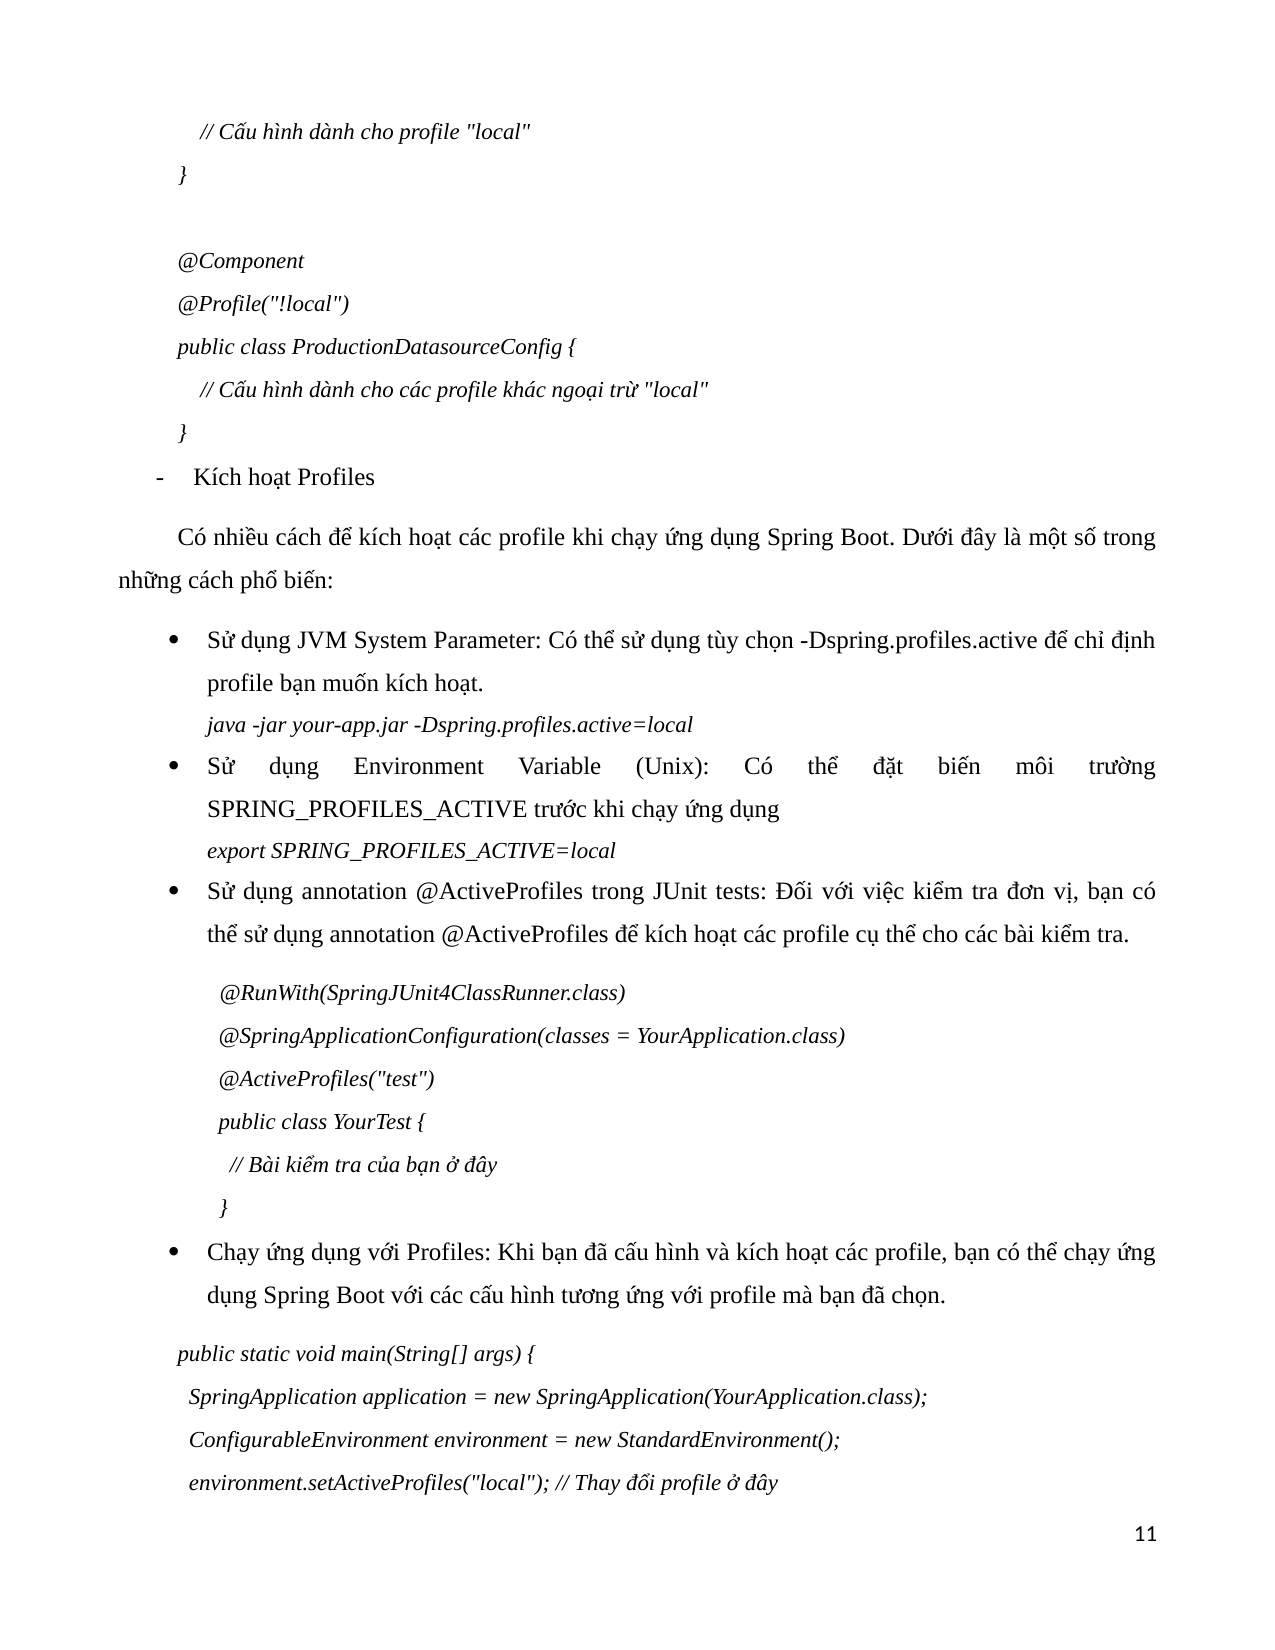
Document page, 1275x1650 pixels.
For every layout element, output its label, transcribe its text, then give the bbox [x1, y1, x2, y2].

list Sử dụng annotation @ActiveProfiles trong JUnit tests: Đối với việc kiểm tra đơn vị, bạn có thể sử dụng annotation @ActiveProfiles để kích hoạt các profile cụ thể cho các bài kiểm tra. [169, 876, 1157, 948]
list Chạy ứng dụng với Profiles: Khi bạn đã cấu hình và kích hoạt các profile, bạn có thể chạy ứng dụng Spring Boot với các cấu hình tương ứng với profile mà bạn đã chọn. [169, 1237, 1157, 1309]
list Sử dụng JVM System Parameter: Có thể sử dụng tùy chọn -Dspring.profiles.active để chỉ định profile bạn muốn kích hoạt. [169, 625, 1157, 697]
text @Profile("!local") [118, 290, 1157, 317]
text @Component [118, 247, 1157, 273]
text environment.setActiveProfiles("local"); // Thay đổi profile ở đây [118, 1469, 1157, 1496]
text @SpringApplicationConfiguration(classes = YourApplication.class) [207, 1022, 1157, 1049]
text public class YourTest { [207, 1108, 1157, 1135]
list export SPRING_PROFILES_ACTIVE=local [207, 837, 1157, 863]
list java -jar your-app.jar -Dspring.profiles.active=local [207, 711, 1157, 738]
text public class ProductionDatasourceConfig { [118, 333, 1157, 359]
list Kích hoạt Profiles [156, 462, 1157, 491]
text @RunWith(SpringJUnit4ClassRunner.class) [207, 979, 1157, 1006]
text @ActiveProfiles("test") [207, 1065, 1157, 1092]
text ConfigurableEnvironment environment = new StandardEnvironment(); [118, 1426, 1157, 1453]
text } [207, 1194, 1157, 1221]
text // Bài kiểm tra của bạn ở đây [207, 1151, 1157, 1178]
text SpringApplication application = new SpringApplication(YourApplication.class); [118, 1383, 1157, 1410]
text public static void main(String[] args) { [118, 1340, 1157, 1367]
list Sử dụng Environment Variable (Unix): Có thể đặt biến môi trường SPRING_PROFILES_ACTIVE trước khi chạy ứng dụng [169, 751, 1157, 823]
text // Cấu hình dành cho các profile khác ngoại trừ "local" [118, 376, 1157, 403]
text Có nhiều cách để kích hoạt các profile khi chạy ứng dụng Spring Boot. Dưới đây là một số trong những cách phổ biến: [118, 522, 1157, 594]
text } [118, 161, 1157, 187]
text // Cấu hình dành cho profile "local" [118, 118, 1157, 144]
text } [118, 419, 1157, 446]
